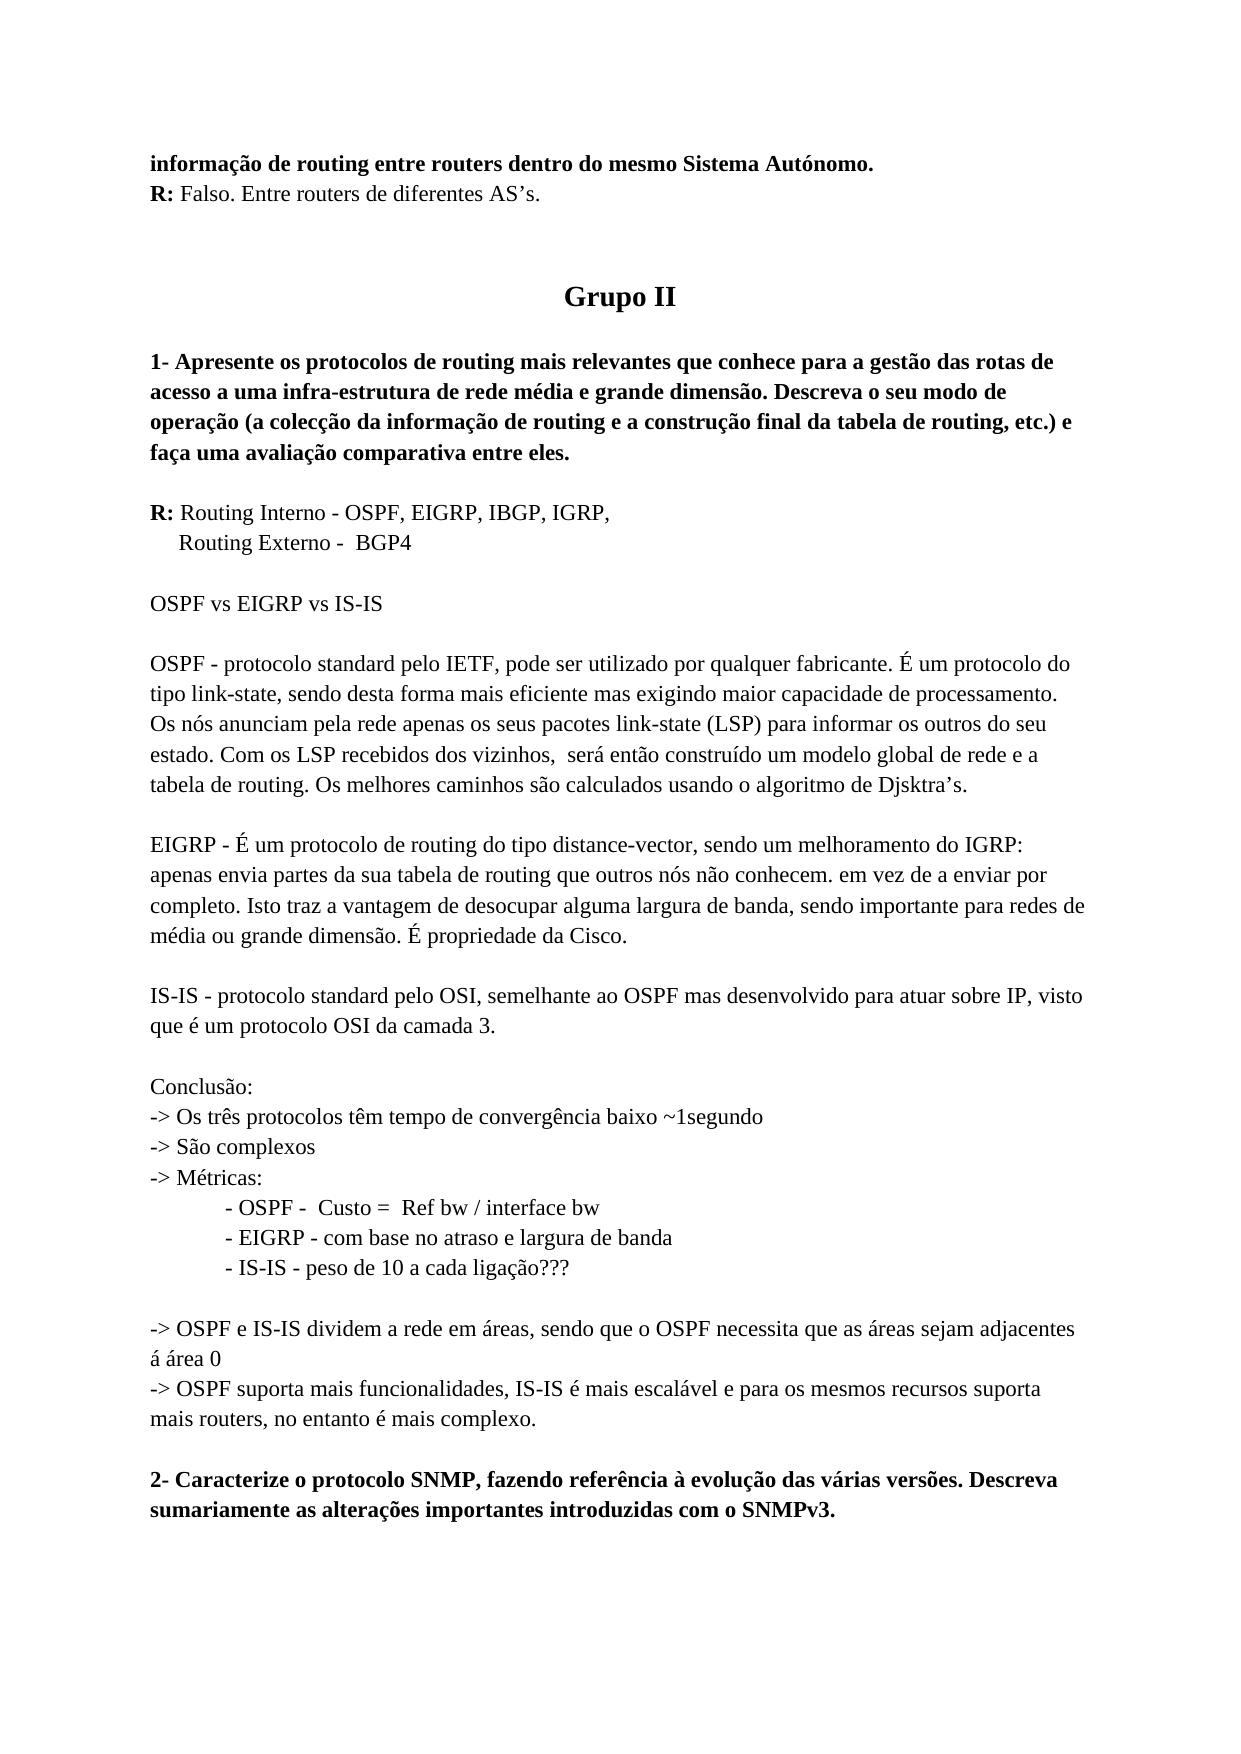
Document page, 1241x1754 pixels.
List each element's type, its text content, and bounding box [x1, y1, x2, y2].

text -> OSPF e IS-IS dividem a rede em áreas, sendo que o OSPF necessita que as áreas sejam adjacentes á área 0 [150, 1314, 1090, 1371]
text -> São complexos [150, 1133, 1090, 1160]
text OSPF - protocolo standard pelo IETF, pode ser utilizado por qualquer fabricante. É um protocolo do tipo link-state, sendo desta forma mais eficiente mas exigindo maior capacidade de processamento. [150, 650, 1090, 707]
text informação de routing entre routers dentro do mesmo Sistema Autónomo. [150, 150, 1090, 176]
text R: Falso. Entre routers de diferentes AS’s. [150, 180, 1090, 207]
text 2- Caracterize o protocolo SNMP, fazendo referência à evolução das várias versões. Descreva sumariamente as alterações importantes introduzidas com o SNMPv3. [150, 1466, 1090, 1522]
text - IS-IS - peso de 10 a cada ligação??? [150, 1254, 1090, 1281]
text Os nós anunciam pela rede apenas os seus pacotes link-state (LSP) para informar os outros do seu estado. Com os LSP recebidos dos vizinhos, será então construído um modelo global de rede e a tabela de routing. Os melhores caminhos são calculados usando o algoritmo de Djsktra’s. [150, 710, 1090, 797]
text OSPF vs EIGRP vs IS-IS [150, 589, 1090, 616]
text 1- Apresente os protocolos de routing mais relevantes que conhece para a gestão das rotas de acesso a uma infra-estrutura de rede média e grande dimensão. Descreva o seu modo de operação (a colecção da informação de routing e a construção final da tabela de routing, etc.) e faça uma avaliação comparativa entre eles. [150, 348, 1090, 465]
text - OSPF - Custo = Ref bw / interface bw [150, 1194, 1090, 1220]
text Conclusão: [150, 1073, 1090, 1099]
text EIGRP - É um protocolo de routing do tipo distance-vector, sendo um melhoramento do IGRP: apenas envia partes da sua tabela de routing que outros nós não conhecem. em vez de a enviar por completo. Isto traz a vantagem de desocupar alguma largura de banda, sendo importante para redes de média ou grande dimensão. É propriedade da Cisco. [150, 831, 1090, 948]
text Grupo II [150, 279, 1090, 313]
text -> OSPF suporta mais funcionalidades, IS-IS é mais escalável e para os mesmos recursos suporta mais routers, no entanto é mais complexo. [150, 1375, 1090, 1432]
text Routing Externo - BGP4 [150, 529, 1090, 556]
text R: Routing Interno - OSPF, EIGRP, IBGP, IGRP, [150, 499, 1090, 525]
text - EIGRP - com base no atraso e largura de banda [150, 1224, 1090, 1250]
text IS-IS - protocolo standard pelo OSI, semelhante ao OSPF mas desenvolvido para atuar sobre IP, visto que é um protocolo OSI da camada 3. [150, 982, 1090, 1039]
text -> Métricas: [150, 1163, 1090, 1190]
text -> Os três protocolos têm tempo de convergência baixo ~1segundo [150, 1103, 1090, 1129]
